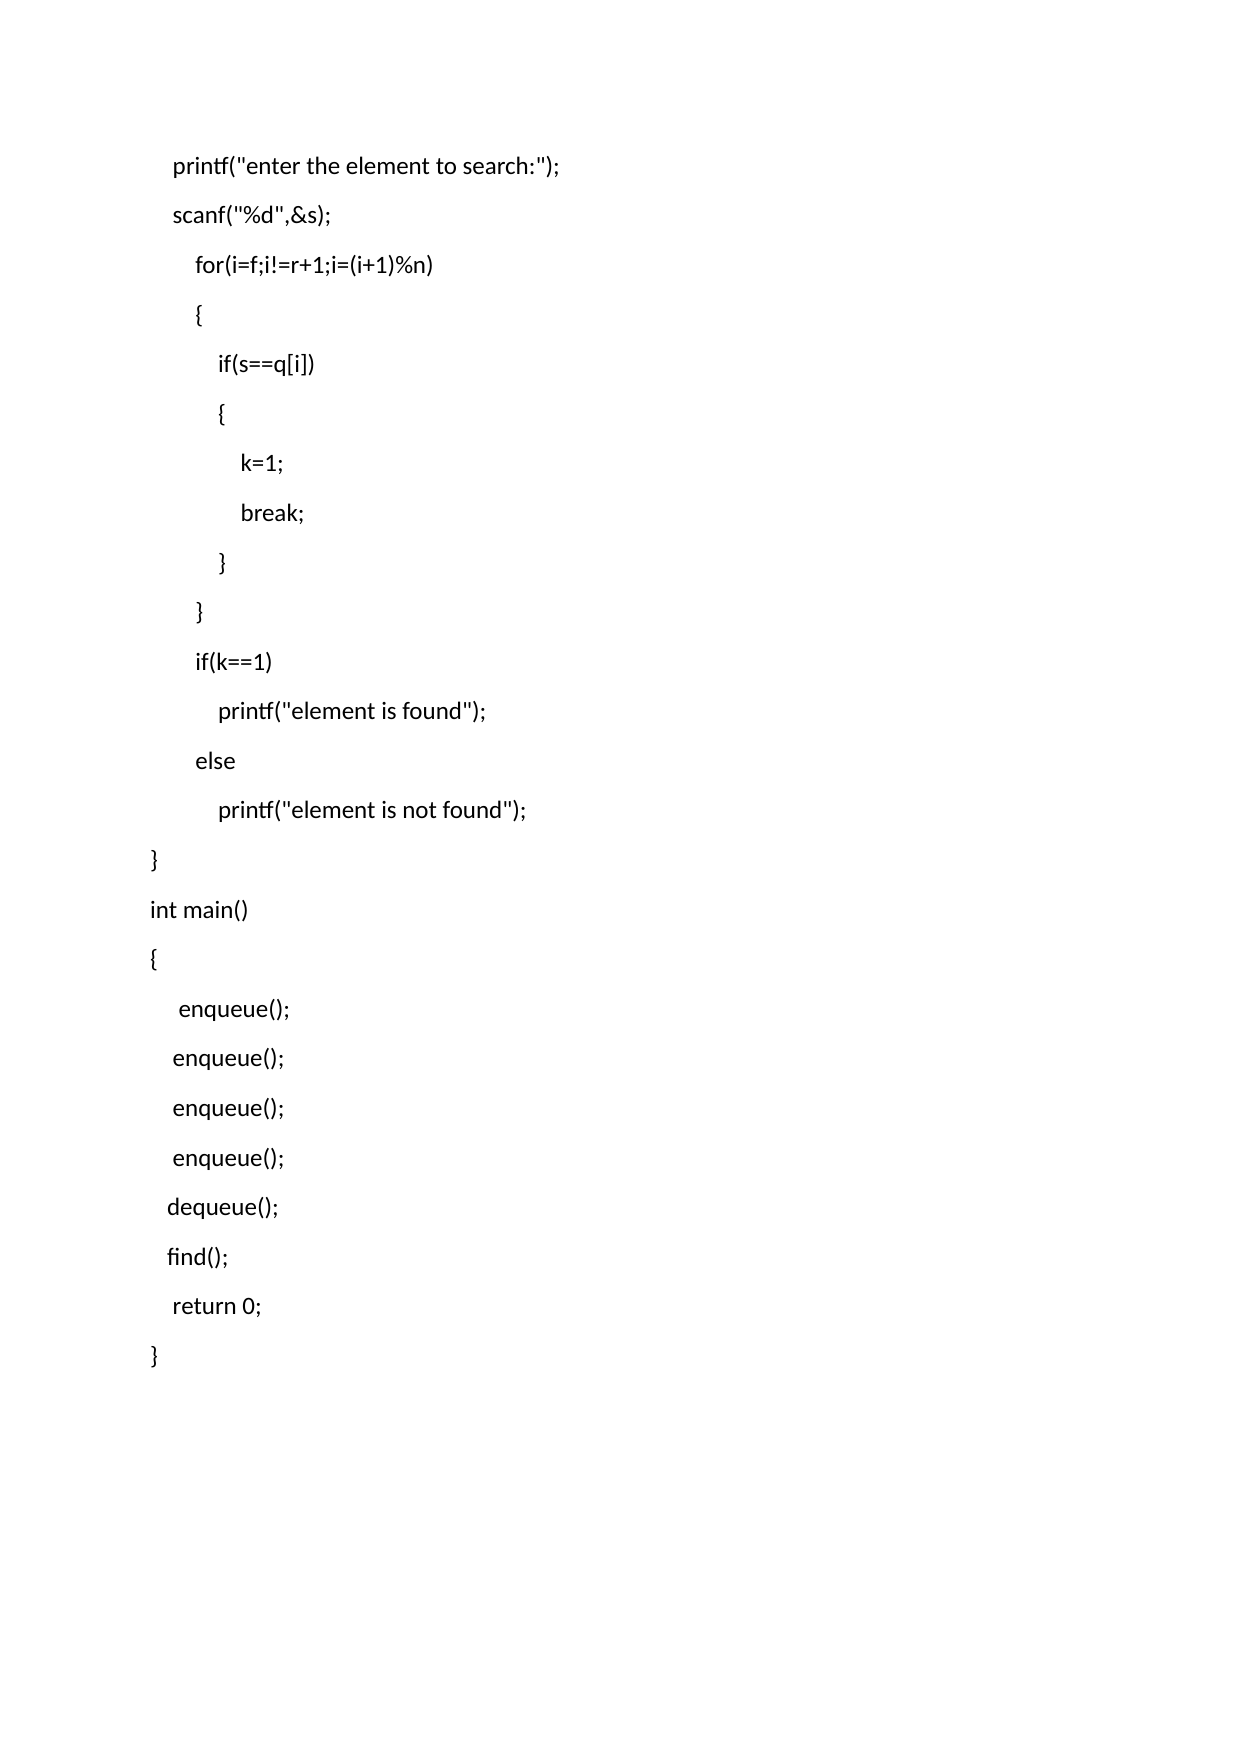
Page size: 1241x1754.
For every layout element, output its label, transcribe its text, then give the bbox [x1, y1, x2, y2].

text k=1; [150, 447, 1090, 478]
text for(i=f;i!=r+1;i=(i+1)%n) [150, 249, 1090, 280]
text enqueue(); [150, 1042, 1090, 1073]
text enqueue(); [150, 993, 1090, 1023]
text { [150, 299, 1090, 329]
text } [150, 547, 1090, 577]
text enqueue(); [150, 1142, 1090, 1172]
text printf("element is found"); [150, 695, 1090, 726]
text break; [150, 497, 1090, 528]
text printf("enter the element to search:"); [150, 150, 1090, 181]
text } [150, 1340, 1090, 1371]
text scanf("%d",&s); [150, 199, 1090, 230]
text int main() [150, 894, 1090, 924]
text { [150, 943, 1090, 974]
text { [150, 398, 1090, 428]
text if(s==q[i]) [150, 348, 1090, 379]
text return 0; [150, 1290, 1090, 1321]
text enqueue(); [150, 1092, 1090, 1123]
text find(); [150, 1241, 1090, 1271]
text printf("element is not found"); [150, 794, 1090, 825]
text if(k==1) [150, 646, 1090, 676]
text dequeue(); [150, 1191, 1090, 1222]
text else [150, 745, 1090, 776]
text } [150, 844, 1090, 875]
text } [150, 596, 1090, 627]
